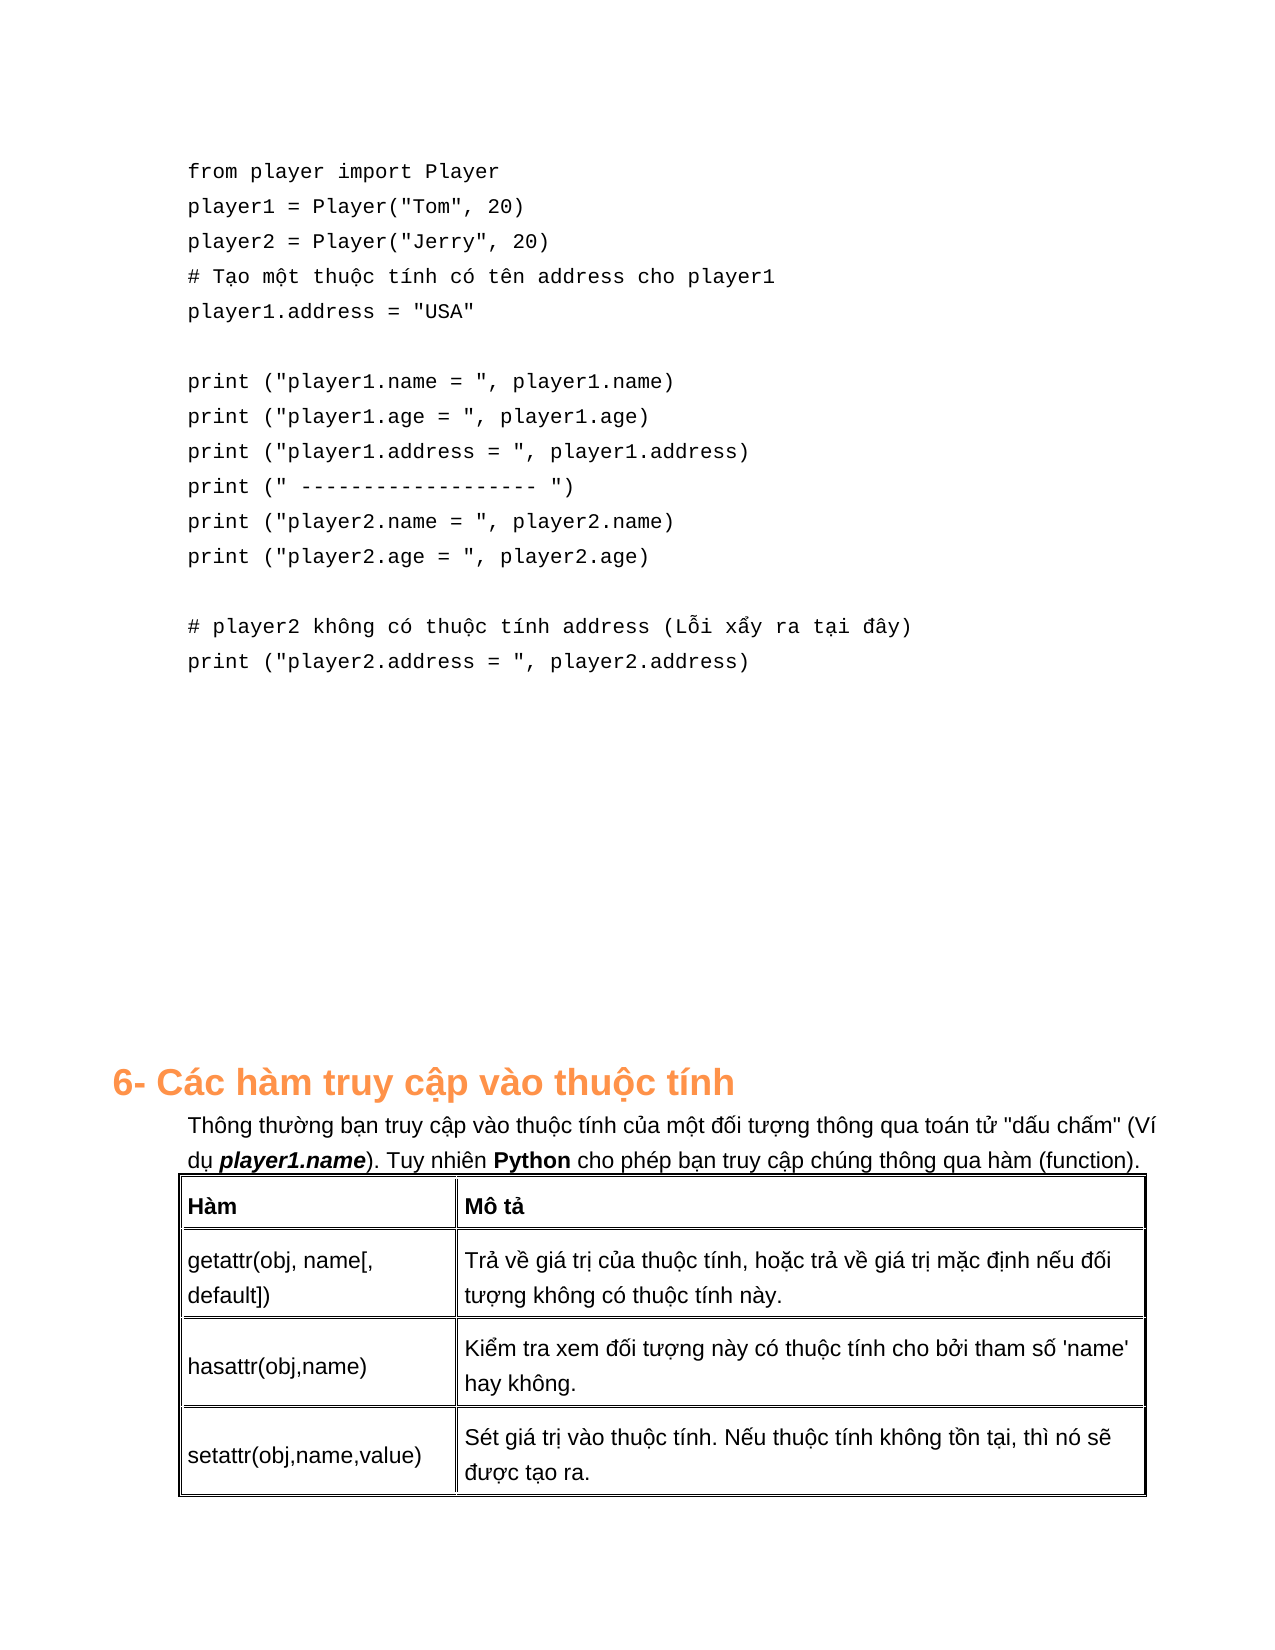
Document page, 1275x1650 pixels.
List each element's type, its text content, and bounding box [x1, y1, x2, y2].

text print ("player1.name = ", player1.name) [187, 360, 1162, 395]
text print ("player1.age = ", player1.age) [187, 395, 1162, 430]
table_header Mô tả [456, 1177, 1144, 1227]
table_header Hàm [182, 1177, 456, 1227]
text player2 = Player("Jerry", 20) [187, 220, 1162, 255]
text player1 = Player("Tom", 20) [187, 185, 1162, 220]
text # Tạo một thuộc tính có tên address cho player1 [187, 255, 1162, 290]
text Thông thường bạn truy cập vào thuộc tính của một đối tượng thông qua toán tử "dấu chấm" (Ví dụ player1.name). Tuy nhiên Python cho phép bạn truy cập chúng thông qua hàm (function). [187, 1103, 1162, 1173]
text # player2 không có thuộc tính address (Lỗi xẩy ra tại đây) [187, 605, 1162, 640]
table_cell Sét giá trị vào thuộc tính. Nếu thuộc tính không tồn tại, thì nó sẽ được tạo ra. [456, 1405, 1145, 1493]
text player1.address = "USA" [187, 290, 1162, 325]
text print ("player2.age = ", player2.age) [187, 535, 1162, 570]
table_cell Kiểm tra xem đối tượng này có thuộc tính cho bởi tham số 'name' hay không. [456, 1316, 1146, 1404]
text print ("player2.name = ", player2.name) [187, 500, 1162, 535]
text print (" ------------------- ") [187, 465, 1162, 500]
text print ("player1.address = ", player1.address) [187, 430, 1162, 465]
table_cell hasattr(obj,name) [180, 1316, 456, 1404]
table_cell getattr(obj, name[, default]) [180, 1227, 456, 1316]
subtitle 6- Các hàm truy cập vào thuộc tính [112, 1060, 1162, 1103]
table_cell setattr(obj,name,value) [182, 1405, 456, 1493]
table_cell Trả về giá trị của thuộc tính, hoặc trả về giá trị mặc định nếu đối tượng không có thuộc tính này. [456, 1227, 1146, 1316]
text print ("player2.address = ", player2.address) [187, 640, 1162, 675]
text from player import Player [187, 150, 1162, 185]
